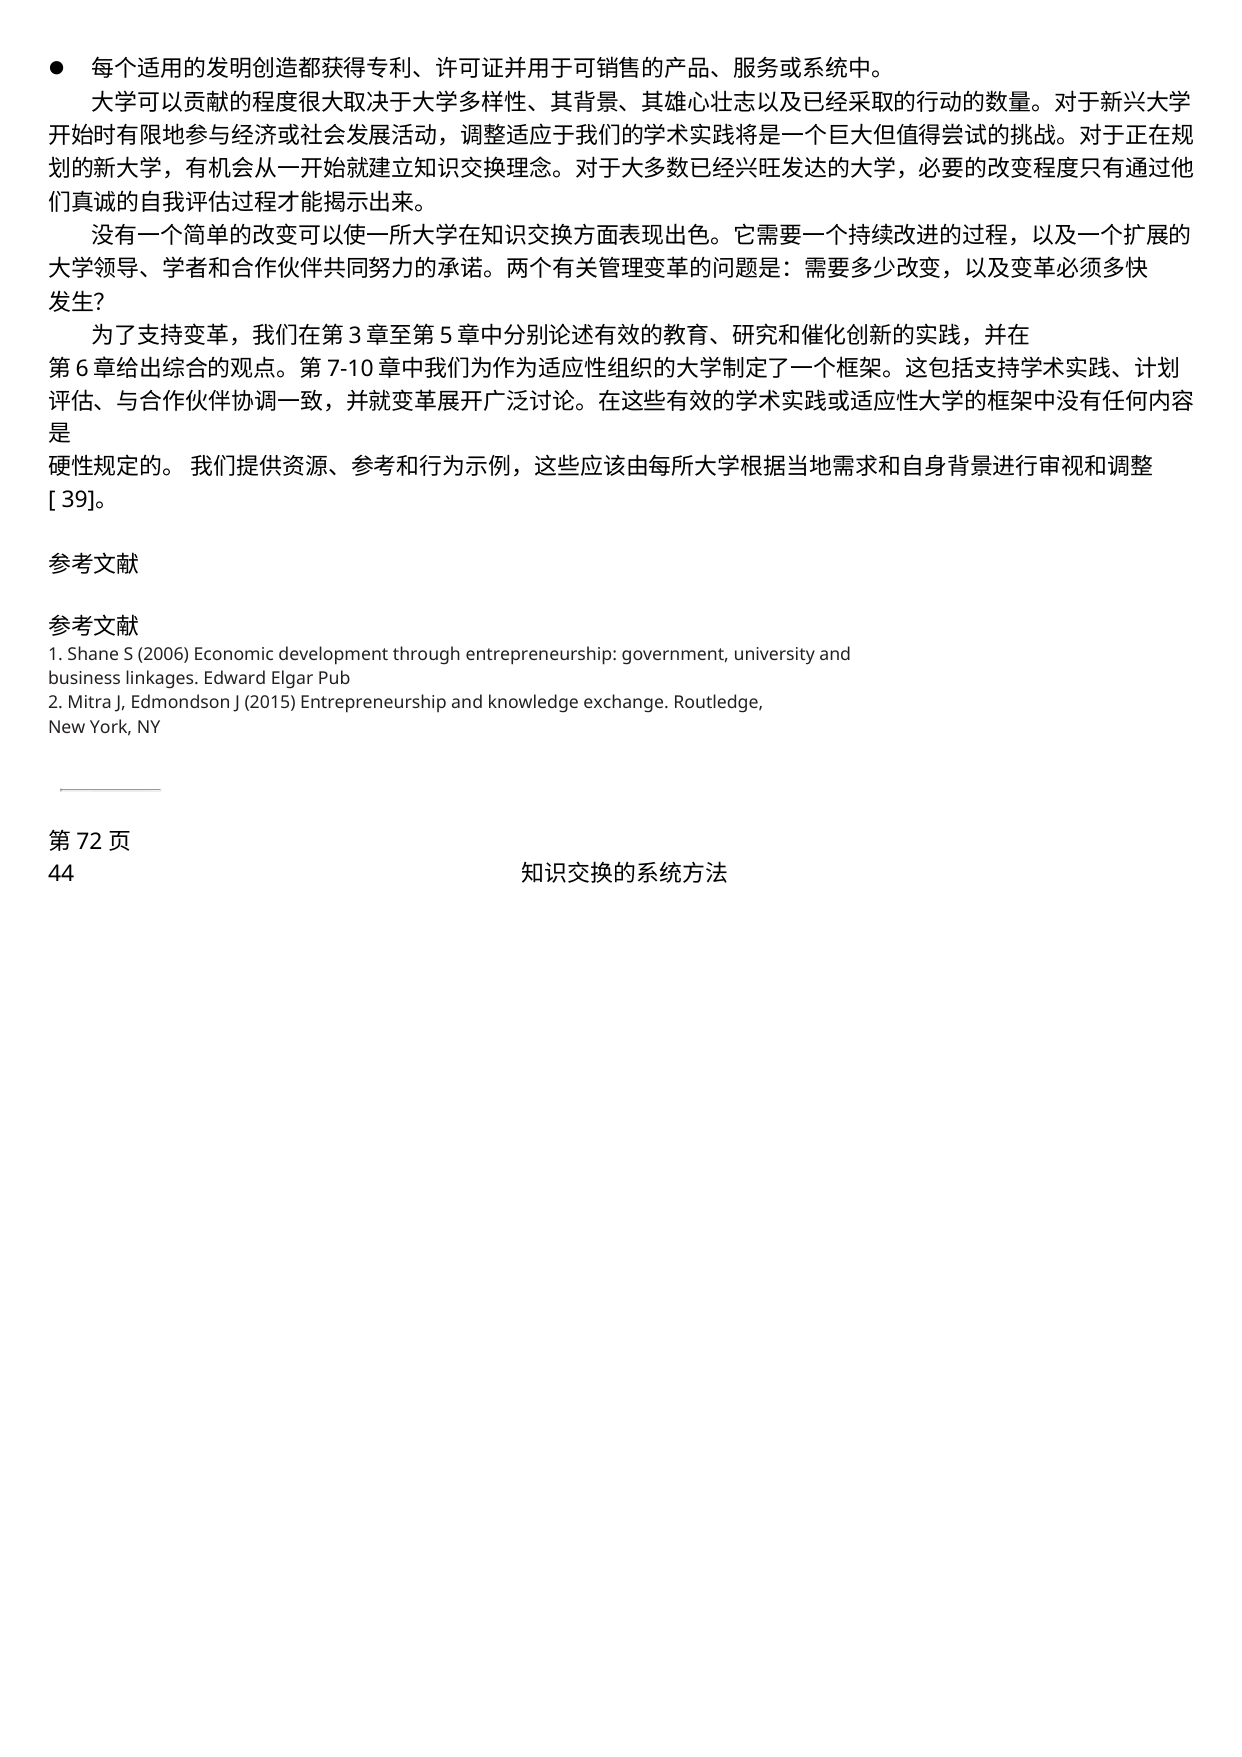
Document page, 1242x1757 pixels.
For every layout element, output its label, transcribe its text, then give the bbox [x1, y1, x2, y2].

text 1. Shane S (2006) Economic development through entrepreneurship: government, university and [48, 642, 1194, 666]
text 大学领导、学者和合作伙伴共同努力的承诺。两个有关管理变革的问题是：需要多少改变，以及变革必须多快 [48, 250, 1194, 283]
text 大学可以贡献的程度很大取决于大学多样性、其背景、其雄心壮志以及已经采取的行动的数量。对于新兴大学开始时有限地参与经济或社会发展活动，调整适应于我们的学术实践将是一个巨大但值得尝试的挑战。对于正在规划的新大学，有机会从一开始就建立知识交换理念。对于大多数已经兴旺发达的大学，必要的改变程度只有通过他们真诚的自我评估过程才能揭示出来。 [48, 83, 1194, 217]
text 第6章给出综合的观点。第7-10章中我们为作为适应性组织的大学制定了一个框架。这包括支持学术实践、计划评估、与合作伙伴协调一致，并就变革展开广泛讨论。在这些有效的学术实践或适应性大学的框架中没有任何内容是 [48, 350, 1194, 448]
text business linkages. Edward Elgar Pub [48, 666, 1194, 690]
text 2. Mitra J, Edmondson J (2015) Entrepreneurship and knowledge exchange. Routledge, [48, 690, 1194, 714]
text 参考文献 [48, 546, 1194, 579]
list 每个适用的发明创造都获得专利、许可证并用于可销售的产品、服务或系统中。 [48, 50, 1194, 83]
text 第 72 页 [48, 823, 209, 857]
text 为了支持变革，我们在第3章至第5章中分别论述有效的教育、研究和催化创新的实践，并在 [48, 317, 1194, 350]
text New York, NY [48, 714, 1194, 738]
text 44 [48, 857, 209, 888]
text 没有一个简单的改变可以使一所大学在知识交换方面表现出色。它需要一个持续改进的过程，以及一个扩展的 [48, 217, 1194, 250]
text 发生？ [48, 283, 1194, 317]
text 知识交换的系统方法 [522, 854, 1194, 888]
text 硬性规定的。 我们提供资源、参考和行为示例，这些应该由每所大学根据当地需求和自身背景进行审视和调整[ 39]。 [48, 448, 1194, 514]
text 参考文献 [48, 610, 1194, 642]
